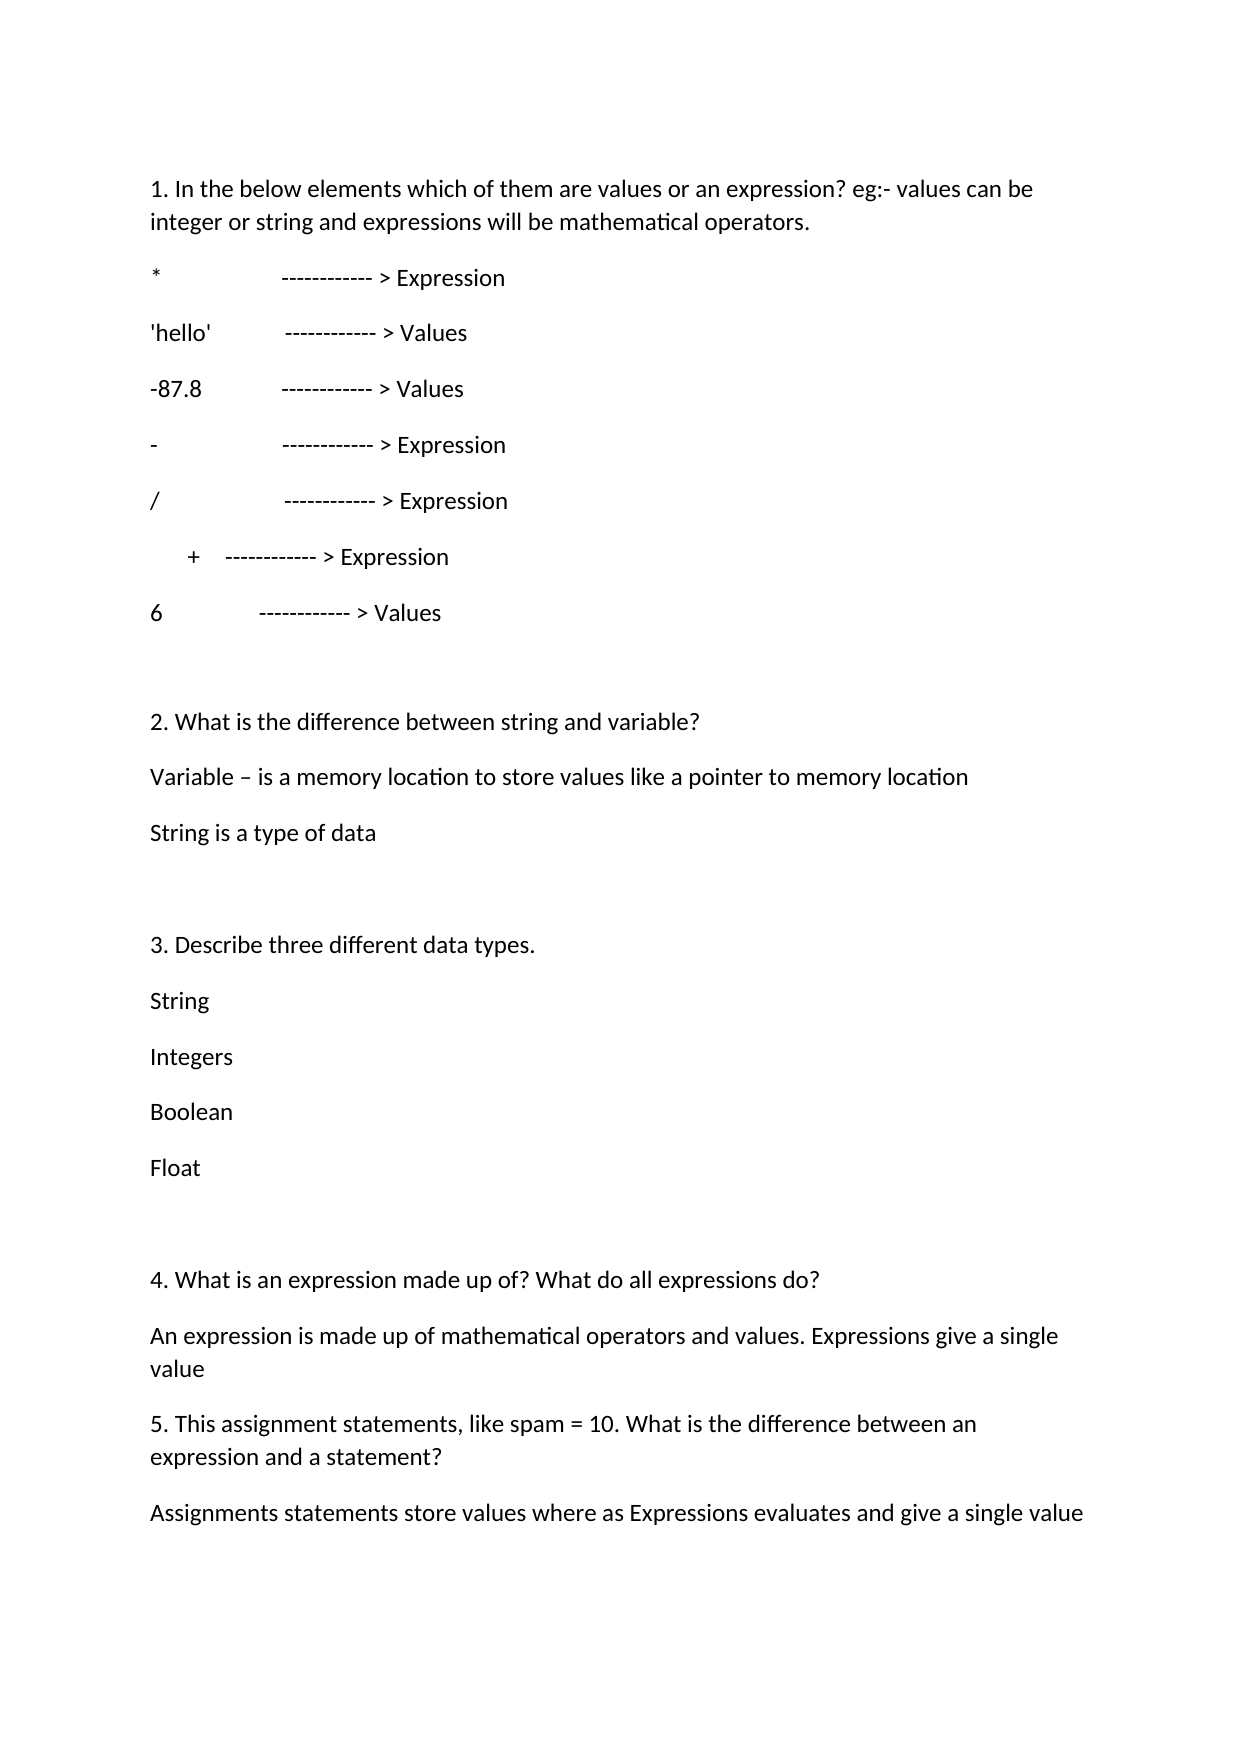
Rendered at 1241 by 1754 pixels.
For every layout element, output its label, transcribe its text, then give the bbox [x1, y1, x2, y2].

text - ------------ > Expression [150, 429, 1090, 460]
text 1. In the below elements which of them are values or an expression? eg:- values can be integer or string and expressions will be mathematical operators. [150, 173, 1090, 236]
text 4. What is an expression made up of? What do all expressions do? [150, 1264, 1090, 1294]
text An expression is made up of mathematical operators and values. Expressions give a single value [150, 1320, 1090, 1383]
text Boolean [150, 1096, 1090, 1127]
text * ------------ > Expression [150, 262, 1090, 292]
text / ------------ > Expression [150, 485, 1090, 516]
text 6 ------------ > Values [150, 597, 1090, 627]
text Integers [150, 1041, 1090, 1071]
text String is a type of data [150, 817, 1090, 848]
text Float [150, 1152, 1090, 1183]
list ------------ > Expression [187, 541, 1090, 571]
text -87.8 ------------ > Values [150, 373, 1090, 404]
text Assignments statements store values where as Expressions evaluates and give a single value [150, 1497, 1090, 1528]
text 3. Describe three different data types. [150, 929, 1090, 959]
text Variable – is a memory location to store values like a pointer to memory location [150, 761, 1090, 792]
text 5. This assignment statements, like spam = 10. What is the difference between an expression and a statement? [150, 1408, 1090, 1472]
text 2. What is the difference between string and variable? [150, 706, 1090, 736]
text String [150, 985, 1090, 1015]
text 'hello' ------------ > Values [150, 317, 1090, 348]
